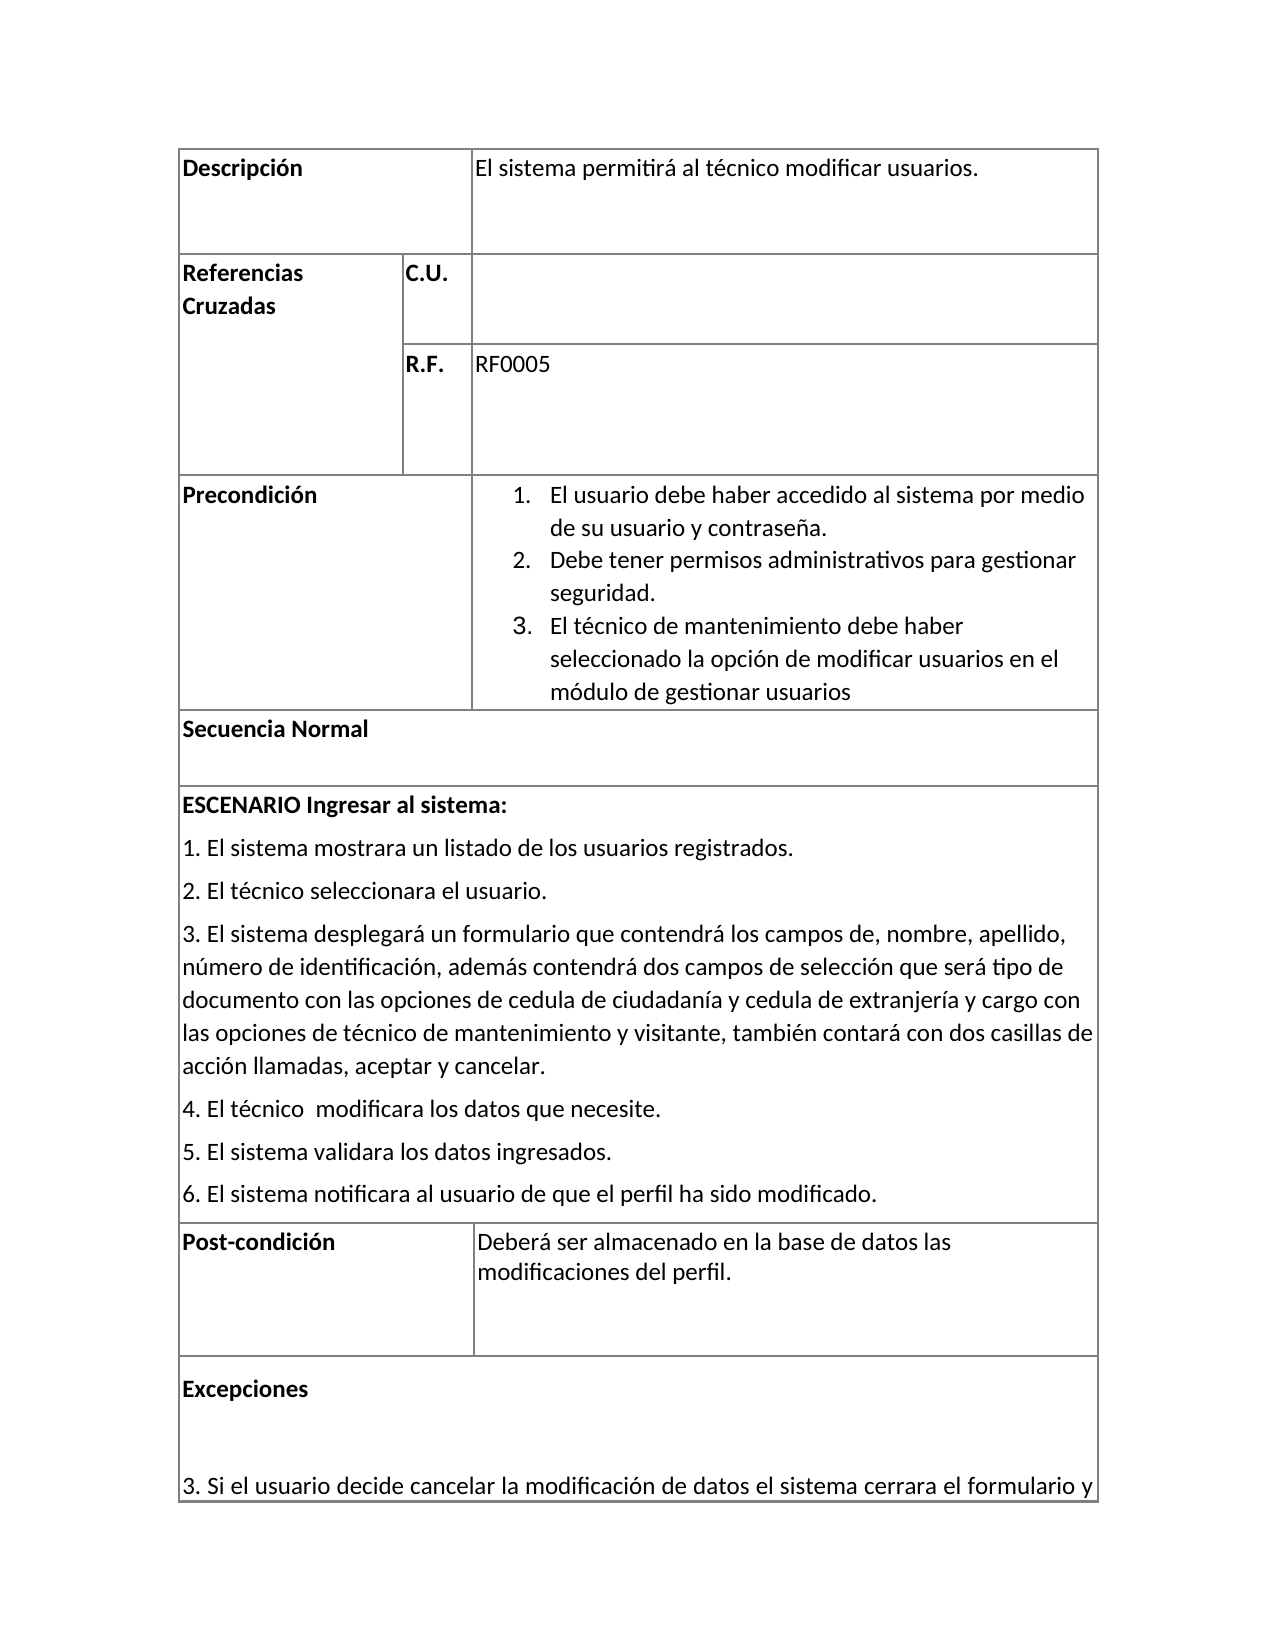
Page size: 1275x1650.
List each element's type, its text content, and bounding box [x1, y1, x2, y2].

table_cell ESCENARIO Ingresar al sistema: 1. El sistema mostrara un listado de los usuarios registrados. 2. El técnico seleccionara el usuario. 3. El sistema desplegará un formulario que contendrá los campos de, nombre, apellido, número de identificación, además contendrá dos campos de selección que será tipo de documento con las opciones de cedula de ciudadanía y cedula de extranjería y cargo con las opciones de técnico de mantenimiento y visitante, también contará con dos casillas de acción llamadas, aceptar y cancelar. 4. El técnico modificara los datos que necesite. 5. El sistema validara los datos ingresados. 6. El sistema notificara al usuario de que el perfil ha sido modificado. [180, 787, 1097, 1222]
table_cell Descripción [180, 150, 471, 252]
table_cell Precondición [180, 476, 471, 709]
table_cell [180, 1357, 1097, 1500]
table_cell Deberá ser almacenado en la base de datos las modificaciones del perfil. [475, 1224, 1097, 1355]
table_cell El usuario debe haber accedido al sistema por medio de su usuario y contraseña. Debe tener permisos administrativos para gestionar seguridad. El técnico de mantenimiento debe haber seleccionado la opción de modificar usuarios en el módulo de gestionar usuarios [473, 476, 1097, 709]
table_cell [473, 255, 1097, 343]
table_cell R.F. [404, 345, 471, 474]
table_cell Referencias Cruzadas [180, 255, 402, 474]
table_cell Secuencia Normal [180, 711, 1097, 785]
table_cell C.U. [404, 255, 471, 343]
table_cell El sistema permitirá al técnico modificar usuarios. [473, 150, 1097, 252]
table_cell RF0005 [473, 345, 1097, 474]
table_cell Post-condición [180, 1224, 473, 1355]
